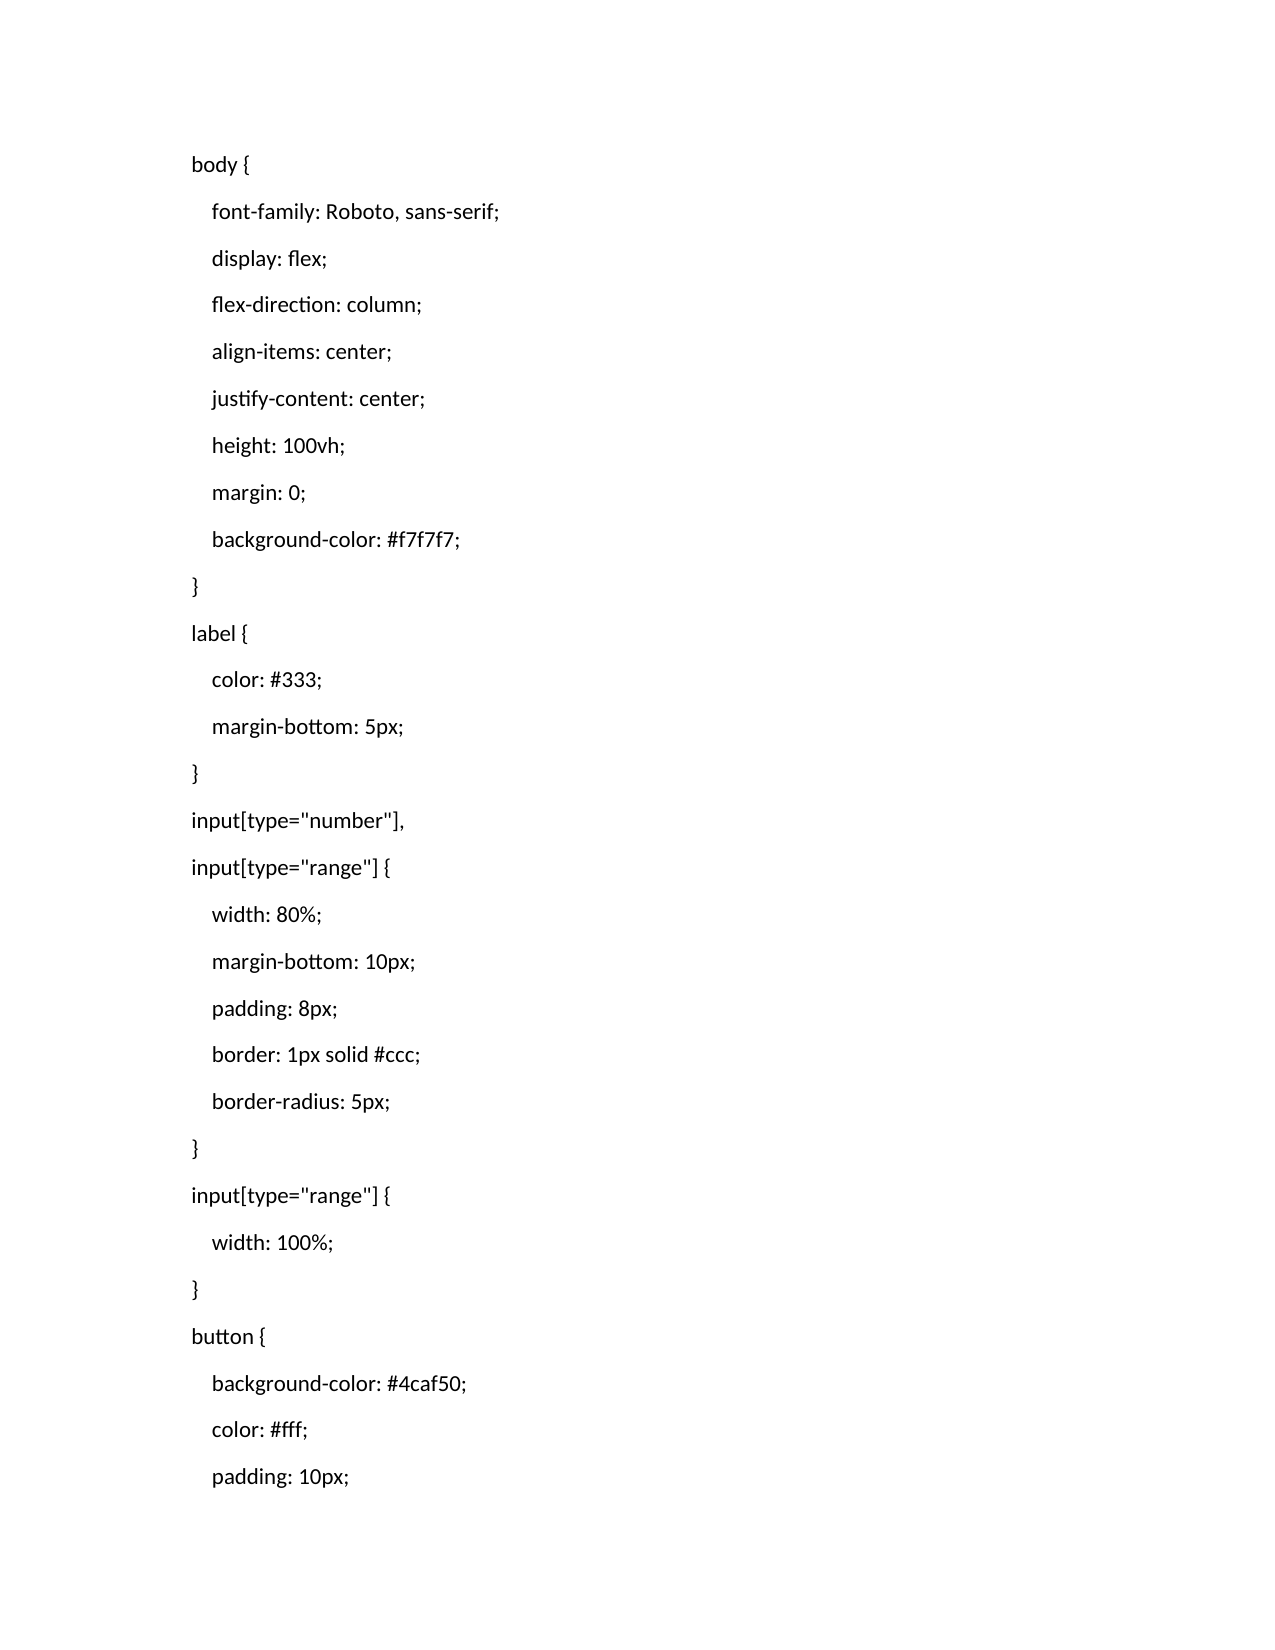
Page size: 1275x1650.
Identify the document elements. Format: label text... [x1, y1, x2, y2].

text margin-bottom: 10px; [150, 947, 1125, 975]
text button { [150, 1322, 1125, 1350]
text padding: 10px; [150, 1462, 1125, 1491]
text align-items: center; [150, 337, 1125, 366]
text input[type="range"] { [150, 1181, 1125, 1209]
text background-color: #f7f7f7; [150, 525, 1125, 553]
text margin-bottom: 5px; [150, 712, 1125, 741]
text border: 1px solid #ccc; [150, 1041, 1125, 1069]
text body { [150, 150, 1125, 178]
text color: #333; [150, 666, 1125, 694]
text } [150, 759, 1125, 787]
text color: #fff; [150, 1416, 1125, 1444]
text padding: 8px; [150, 994, 1125, 1022]
text font-family: Roboto, sans-serif; [150, 197, 1125, 225]
text margin: 0; [150, 478, 1125, 506]
text } [150, 1275, 1125, 1303]
text } [150, 1134, 1125, 1162]
text display: flex; [150, 244, 1125, 272]
text justify-content: center; [150, 384, 1125, 412]
text height: 100vh; [150, 431, 1125, 459]
text background-color: #4caf50; [150, 1369, 1125, 1397]
text width: 80%; [150, 900, 1125, 928]
text input[type="range"] { [150, 853, 1125, 881]
text flex-direction: column; [150, 291, 1125, 319]
text border-radius: 5px; [150, 1087, 1125, 1116]
text label { [150, 619, 1125, 647]
text input[type="number"], [150, 806, 1125, 834]
text width: 100%; [150, 1228, 1125, 1256]
text } [150, 572, 1125, 600]
